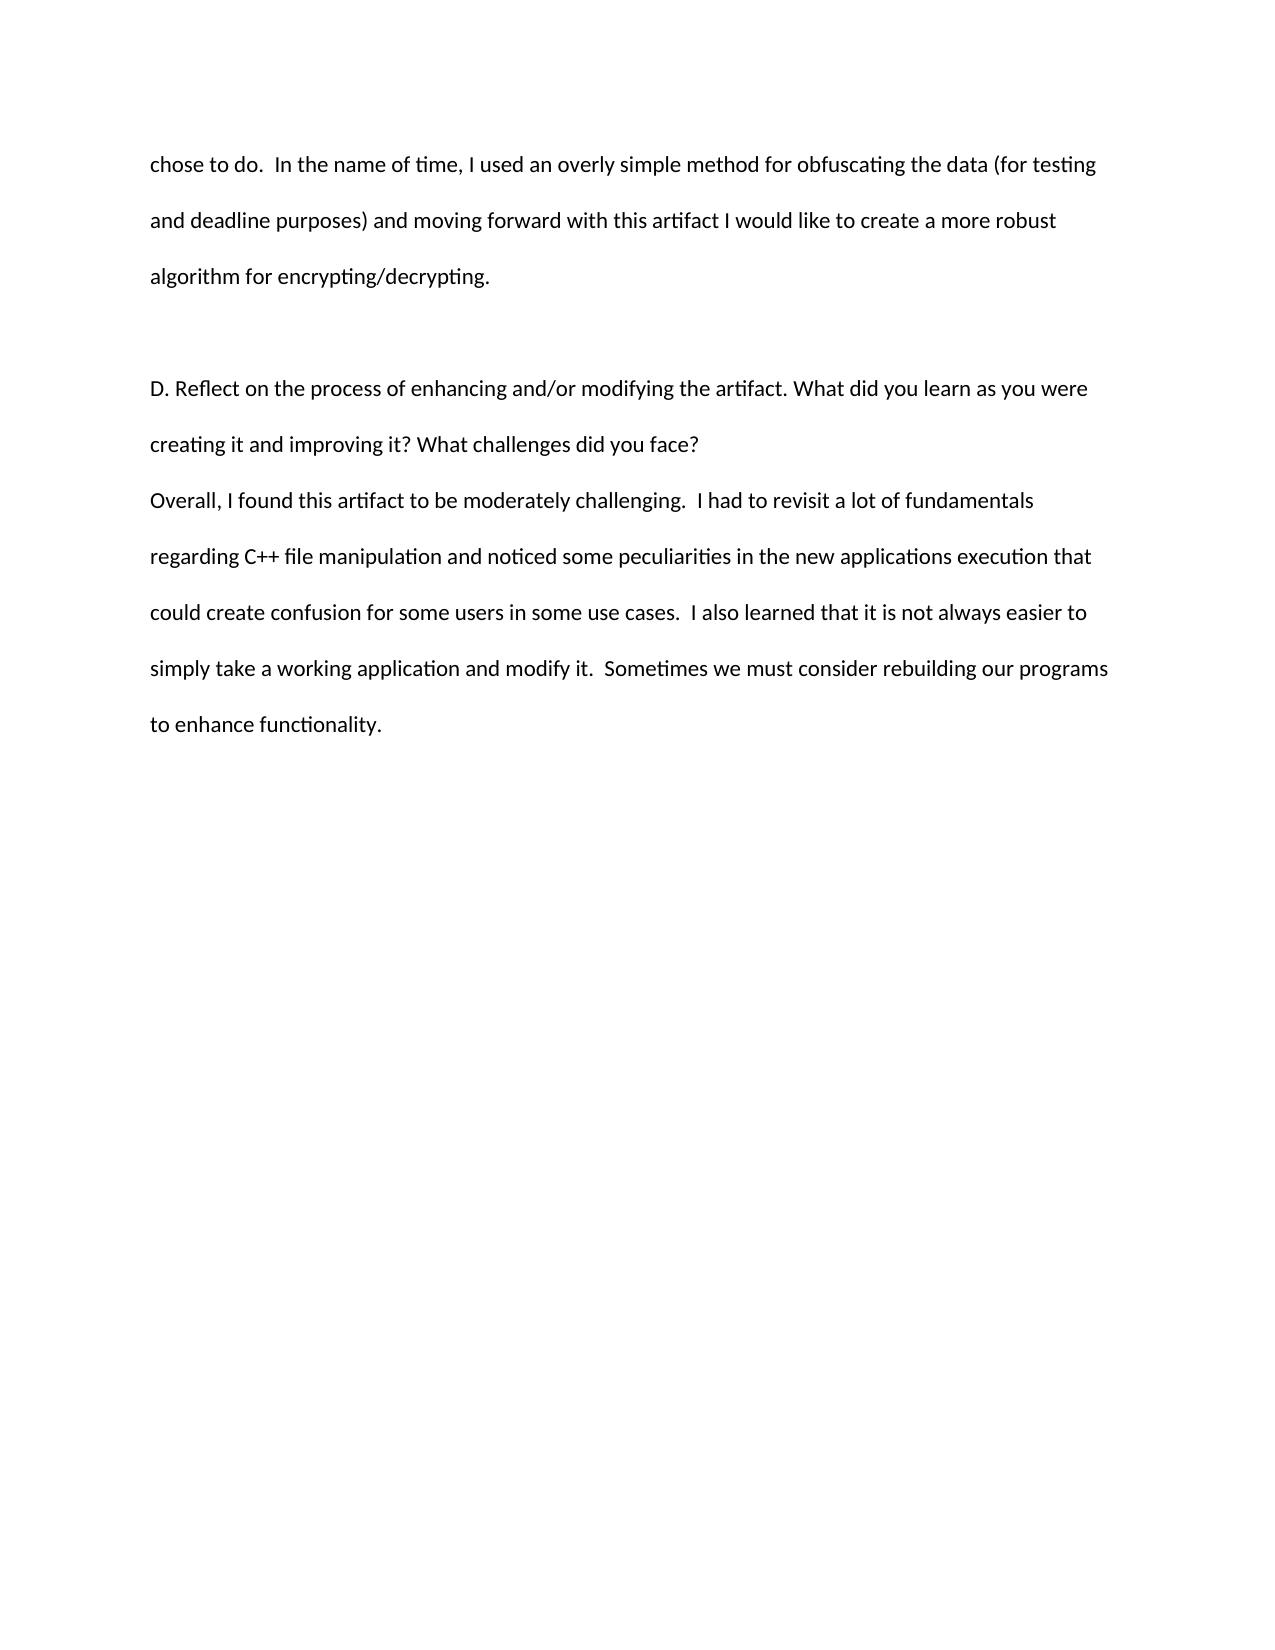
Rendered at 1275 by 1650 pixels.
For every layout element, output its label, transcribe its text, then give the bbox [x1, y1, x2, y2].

text Overall, I found this artifact to be moderately challenging. I had to revisit a lot of fundamentals regarding C++ file manipulation and noticed some peculiarities in the new applications execution that could create confusion for some users in some use cases. I also learned that it is not always easier to simply take a working application and modify it. Sometimes we must consider rebuilding our programs to enhance functionality. [150, 486, 1125, 738]
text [150, 150, 1125, 290]
text D. Reflect on the process of enhancing and/or modifying the artifact. What did you learn as you were creating it and improving it? What challenges did you face? [150, 374, 1125, 458]
